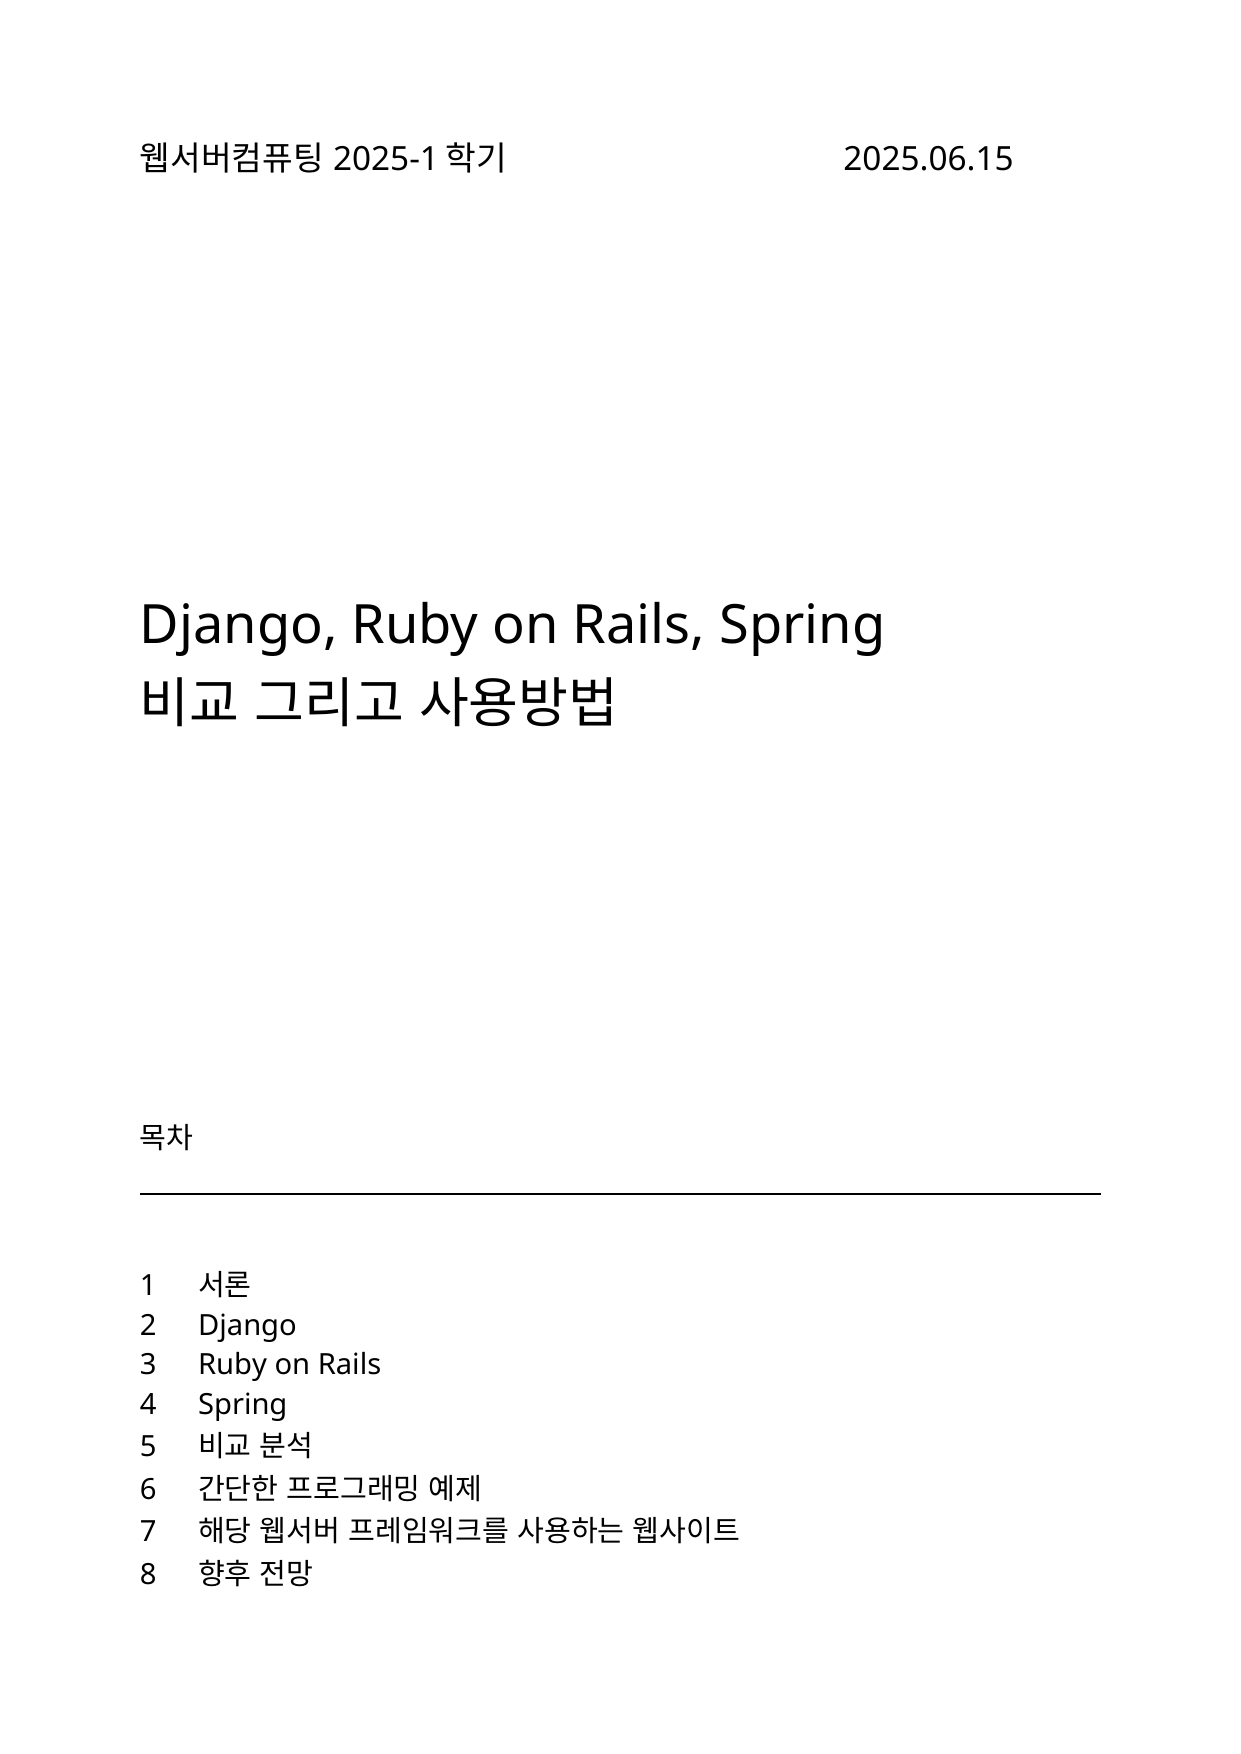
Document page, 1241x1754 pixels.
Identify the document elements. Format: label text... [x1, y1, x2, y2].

title Django, Ruby on Rails, Spring [139, 586, 1101, 660]
title 비교 그리고 사용방법 [139, 660, 1101, 738]
list Django [139, 1304, 1101, 1344]
list Spring [139, 1383, 1101, 1423]
list ﻿﻿﻿향후 전망 [139, 1550, 1101, 1593]
list 비교 분석 [139, 1423, 1101, 1465]
text 목차 [139, 1115, 1101, 1195]
list ﻿﻿﻿간단한 프로그래밍 예제 [139, 1465, 1101, 1508]
list ﻿﻿﻿해당 웹서버 프레임워크를 사용하는 웹사이트 [139, 1508, 1101, 1550]
list 서론 [139, 1262, 1101, 1304]
subtitle 웹서버컴퓨팅 2025-1학기 2025.06.15 [139, 132, 1101, 180]
list Ruby on Rails [139, 1344, 1101, 1383]
